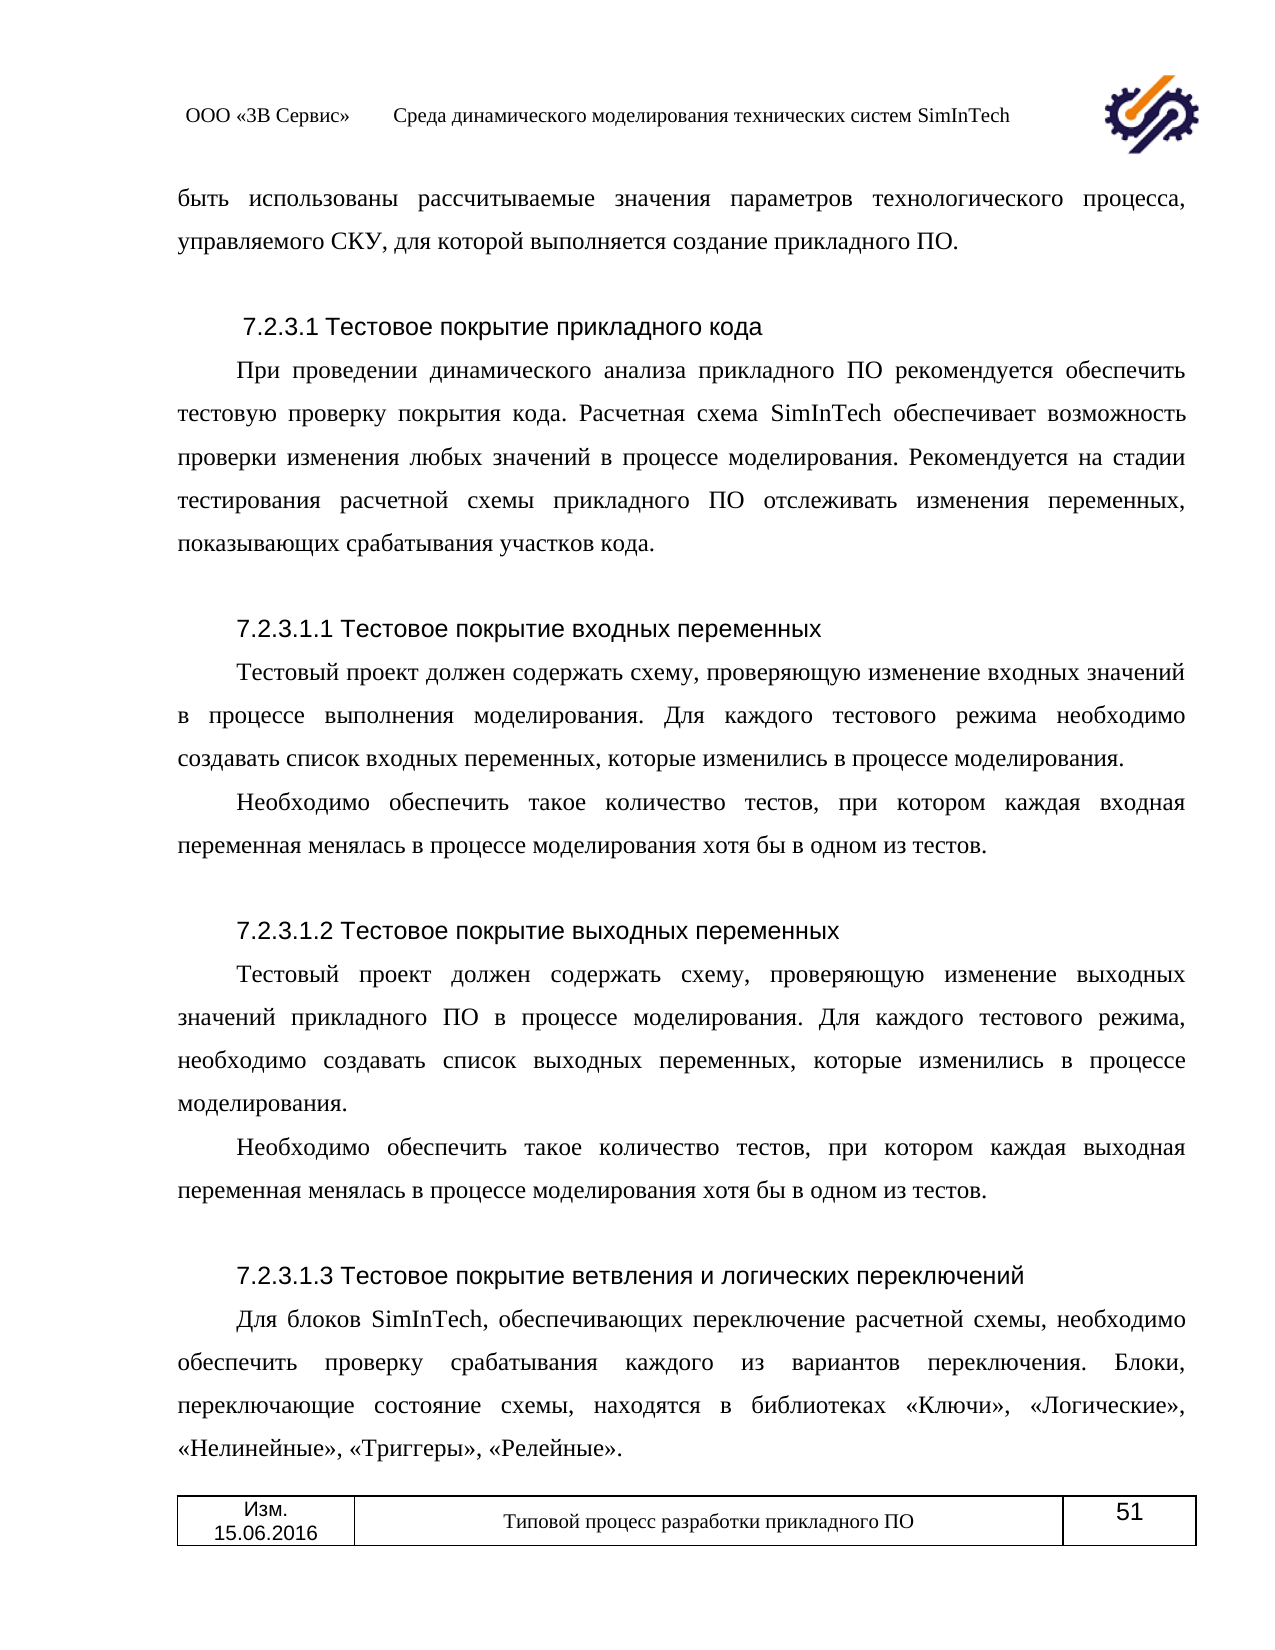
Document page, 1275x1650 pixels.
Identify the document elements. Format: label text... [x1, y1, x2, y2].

text Необходимо обеспечить такое количество тестов, при котором каждая выходная переменная менялась в процессе моделирования хотя бы в одном из тестов. [177, 1132, 1186, 1203]
subtitle 7.2.3.1 Тестовое покрытие прикладного кода [177, 312, 1186, 341]
text При проведении динамического анализа прикладного ПО рекомендуется обеспечить тестовую проверку покрытия кода. Расчетная схема SimInTech обеспечивает возможность проверки изменения любых значений в процессе моделирования. Рекомендуется на стадии тестирования расчетной схемы прикладного ПО отслеживать изменения переменных, показывающих срабатывания участков кода. [177, 355, 1186, 557]
subtitle 7.2.3.1.1 Тестовое покрытие входных переменных [177, 614, 1186, 643]
text Необходимо обеспечить такое количество тестов, при котором каждая входная переменная менялась в процессе моделирования хотя бы в одном из тестов. [177, 787, 1186, 858]
text Тестовый проект должен содержать схему, проверяющую изменение выходных значений прикладного ПО в процессе моделирования. Для каждого тестового режима, необходимо создавать список выходных переменных, которые изменились в процессе моделирования. [177, 959, 1186, 1117]
subtitle 7.2.3.1.2 Тестовое покрытие выходных переменных [177, 916, 1186, 945]
text Для блоков SimInTech, обеспечивающих переключение расчетной схемы, необходимо обеспечить проверку срабатывания каждого из вариантов переключения. Блоки, переключающие состояние схемы, находятся в библиотеках «Ключи», «Логические», «Нелинейные», «Триггеры», «Релейные». [177, 1304, 1186, 1462]
text Тестовый проект должен содержать схему, проверяющую изменение входных значений в процессе выполнения моделирования. Для каждого тестового режима необходимо создавать список входных переменных, которые изменились в процессе моделирования. [177, 657, 1186, 772]
picture [1103, 75, 1200, 155]
subtitle 7.2.3.1.3 Тестовое покрытие ветвления и логических переключений [177, 1261, 1186, 1290]
